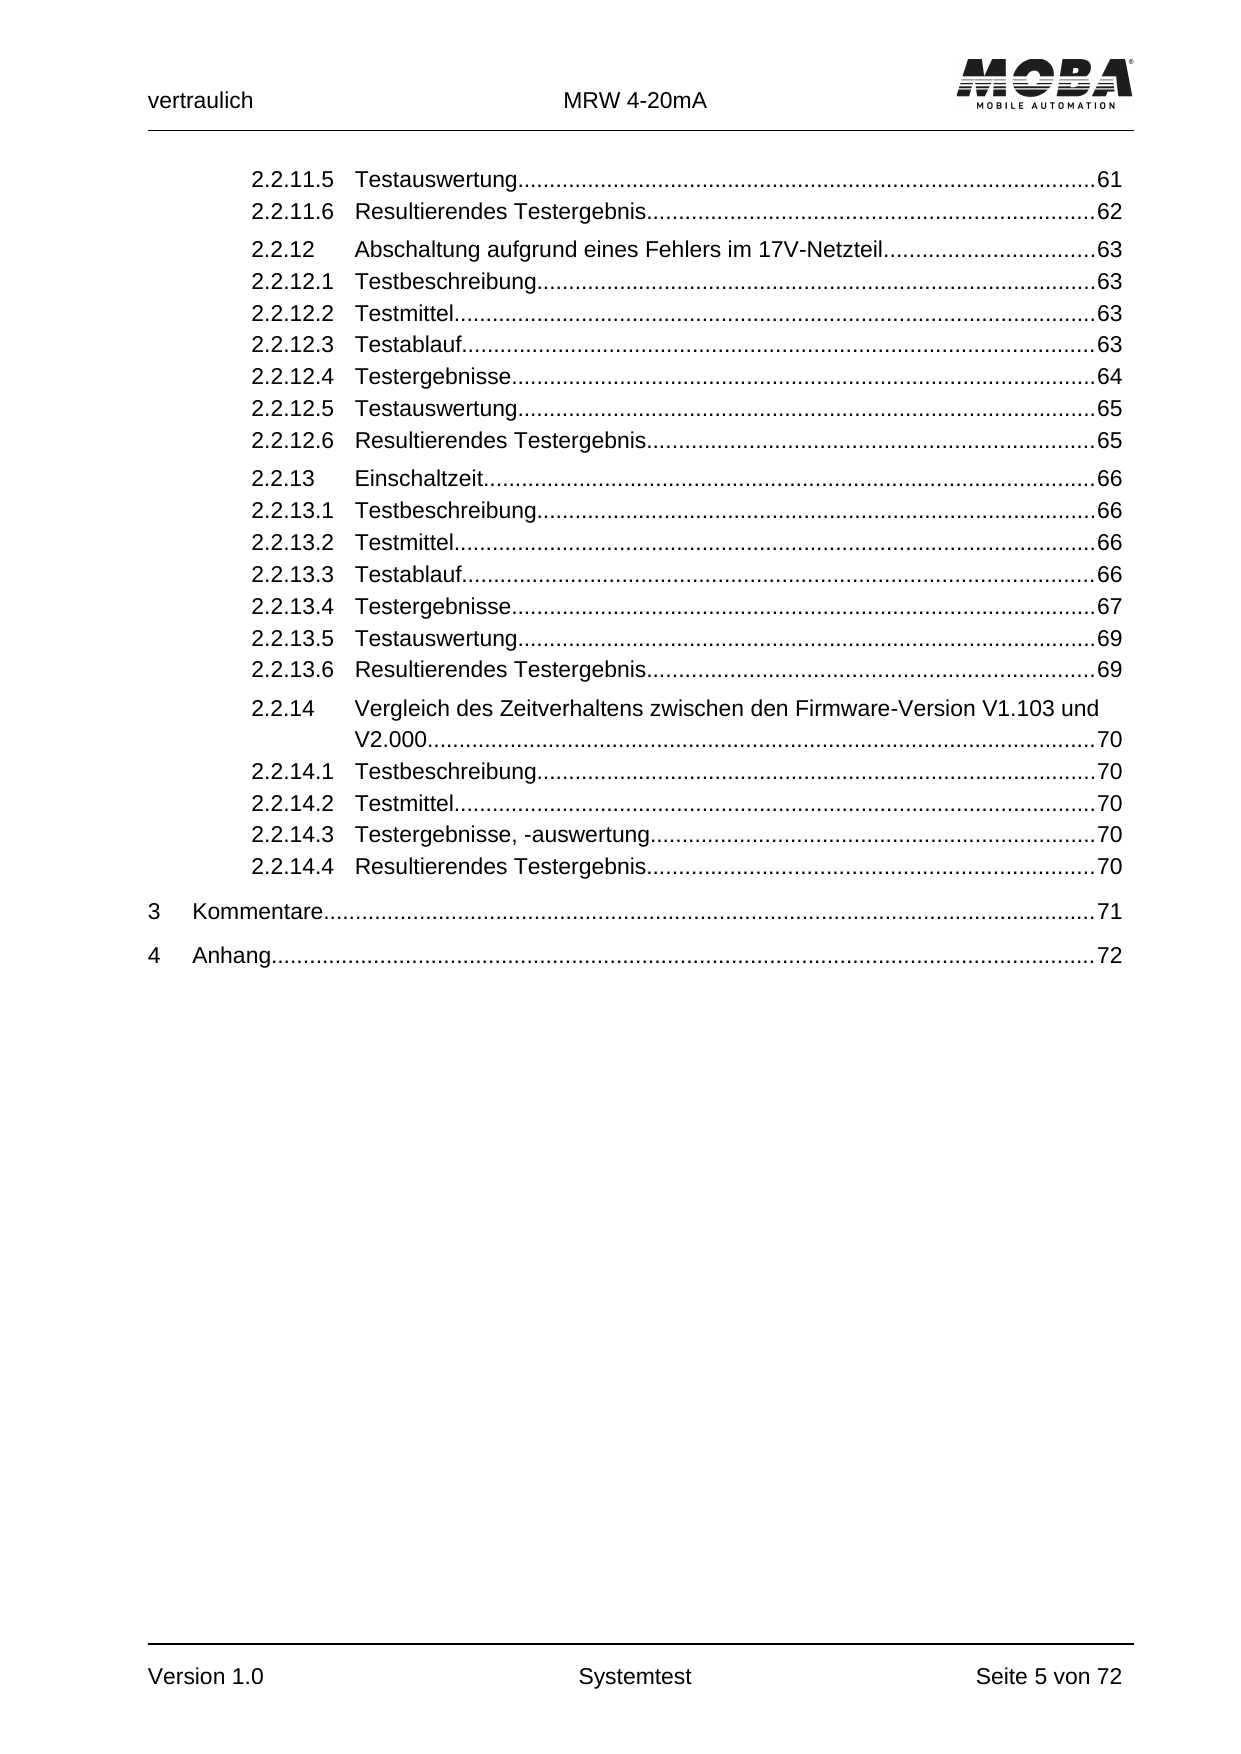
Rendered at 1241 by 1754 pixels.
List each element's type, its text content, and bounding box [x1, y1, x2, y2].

text 2.2.13.3 Testablauf 66 [251, 561, 1134, 587]
text 2.2.12 Abschaltung aufgrund eines Fehlers im 17V-Netzteil 63 [251, 236, 1134, 262]
text 2.2.12.4 Testergebnisse 64 [251, 363, 1134, 390]
text 2.2.12.6 Resultierendes Testergebnis 65 [251, 427, 1134, 453]
text 2.2.12.1 Testbeschreibung 63 [251, 268, 1134, 294]
text 3 Kommentare 71 [148, 898, 1134, 924]
text 2.2.14.3 Testergebnisse, -auswertung 70 [251, 821, 1134, 848]
text 2.2.11.6 Resultierendes Testergebnis 62 [251, 198, 1134, 224]
text 2.2.12.2 Testmittel 63 [251, 299, 1134, 326]
text 2.2.14 Vergleich des Zeitverhaltens zwischen den Firmware-Version V1.103 und V2.000 70 [251, 694, 1134, 752]
text 2.2.14.1 Testbeschreibung 70 [251, 758, 1134, 784]
text 2.2.14.4 Resultierendes Testergebnis 70 [251, 853, 1134, 880]
text 2.2.13.4 Testergebnisse 67 [251, 593, 1134, 619]
text 2.2.11.5 Testauswertung 61 [251, 166, 1134, 192]
text 2.2.12.5 Testauswertung 65 [251, 395, 1134, 422]
text 2.2.12.3 Testablauf 63 [251, 331, 1134, 358]
picture [956, 59, 1134, 109]
text 2.2.13.2 Testmittel 66 [251, 529, 1134, 555]
text 2.2.13.6 Resultierendes Testergebnis 69 [251, 656, 1134, 683]
text 2.2.13.5 Testauswertung 69 [251, 624, 1134, 651]
text 4 Anhang 72 [148, 942, 1134, 968]
text 2.2.14.2 Testmittel 70 [251, 789, 1134, 816]
text 2.2.13 Einschaltzeit 66 [251, 465, 1134, 492]
text 2.2.13.1 Testbeschreibung 66 [251, 497, 1134, 523]
